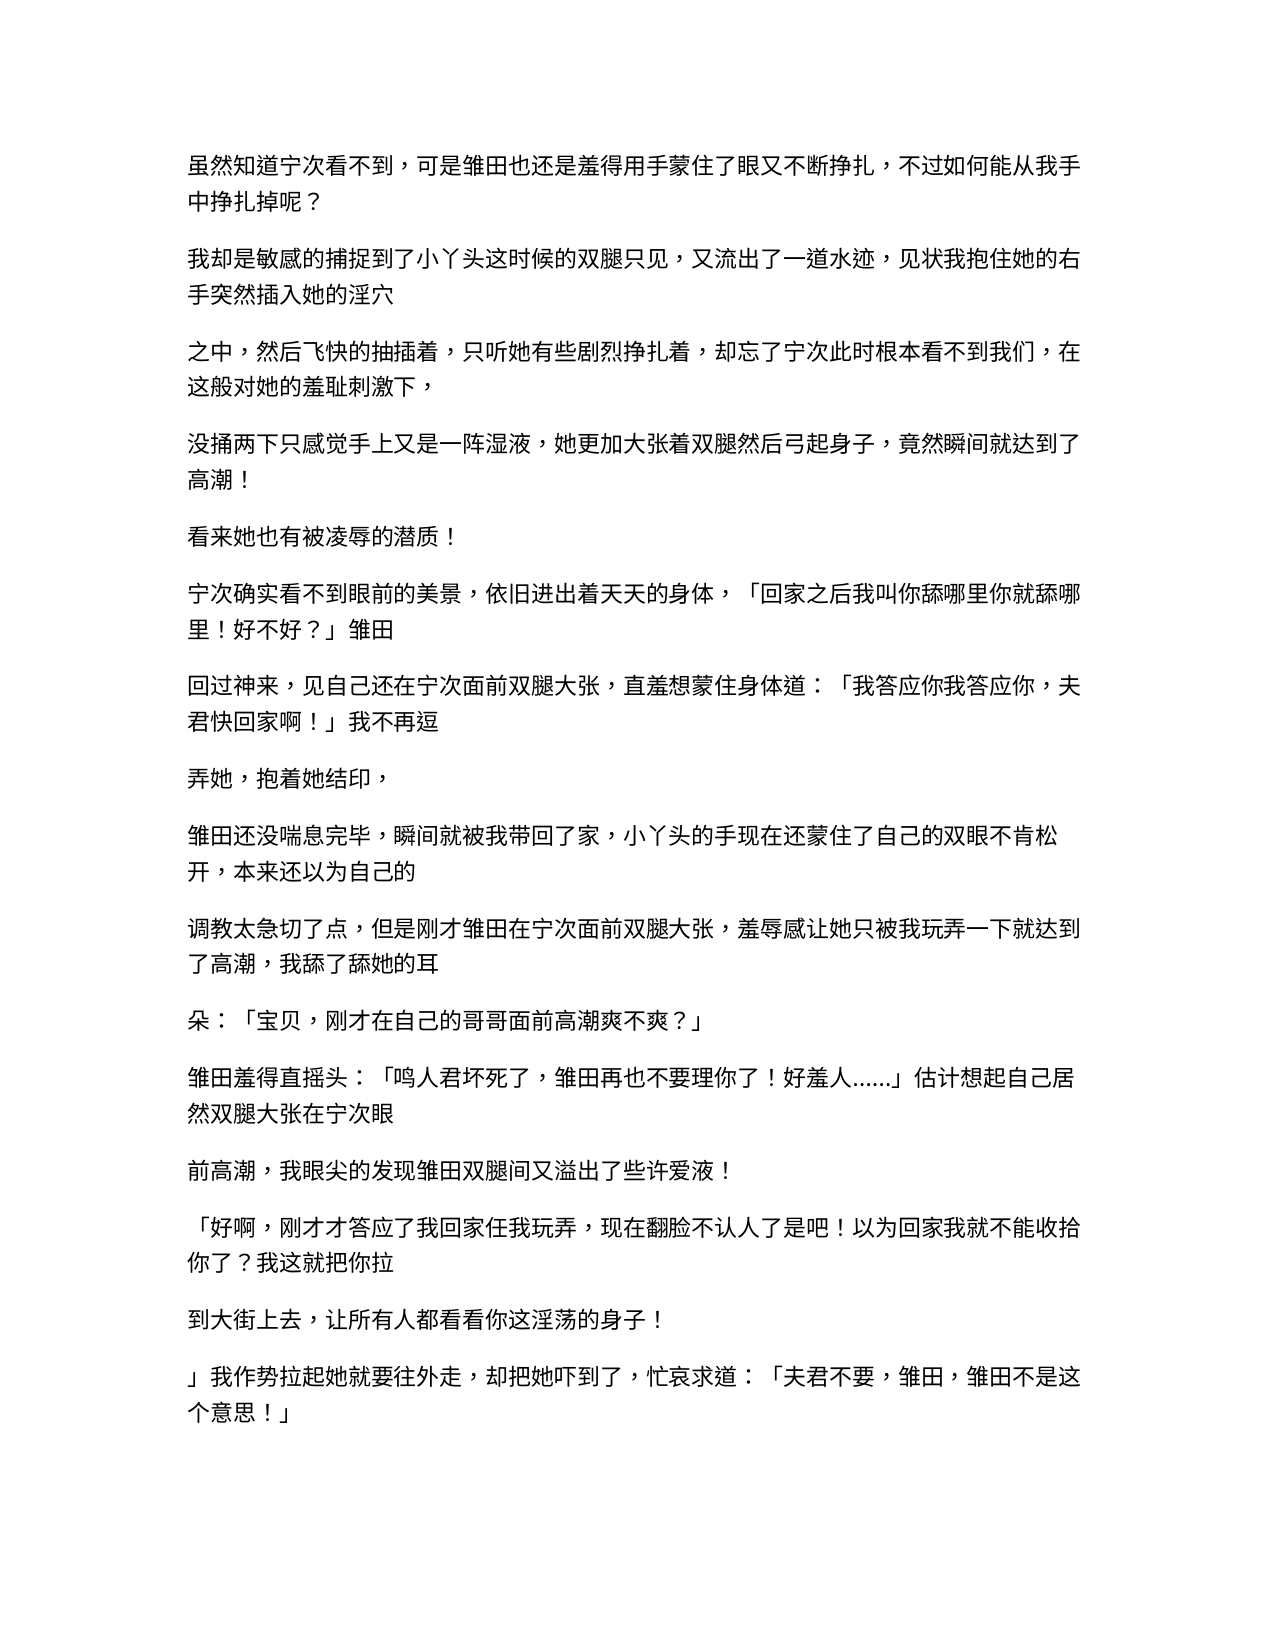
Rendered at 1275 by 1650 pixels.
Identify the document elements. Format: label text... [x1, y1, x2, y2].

text 虽然知道宁次看不到，可是雏田也还是羞得用手蒙住了眼又不断挣扎，不过如何能从我手中挣扎掉呢？ [187, 150, 1087, 217]
text 「好啊，刚才才答应了我回家任我玩弄，现在翻脸不认人了是吧！以为回家我就不能收拾你了？我这就把你拉 [187, 1211, 1087, 1279]
text 」我作势拉起她就要往外走，却把她吓到了，忙哀求道：「夫君不要，雏田，雏田不是这个意思！」 [187, 1361, 1087, 1428]
text 弄她，抱着她结印， [187, 763, 1087, 794]
text 前高潮，我眼尖的发现雏田双腿间又溢出了些许爱液！ [187, 1155, 1087, 1186]
text 没捅两下只感觉手上又是一阵湿液，她更加大张着双腿然后弓起身子，竟然瞬间就达到了高潮！ [187, 428, 1087, 495]
text 看来她也有被凌辱的潜质！ [187, 521, 1087, 552]
text 雏田还没喘息完毕，瞬间就被我带回了家，小丫头的手现在还蒙住了自己的双眼不肯松开，本来还以为自己的 [187, 820, 1087, 887]
text 调教太急切了点，但是刚才雏田在宁次面前双腿大张，羞辱感让她只被我玩弄一下就达到了高潮，我舔了舔她的耳 [187, 912, 1087, 980]
text 雏田羞得直摇头：「鸣人君坏死了，雏田再也不要理你了！好羞人……」估计想起自己居然双腿大张在宁次眼 [187, 1062, 1087, 1129]
text 朵：「宝贝，刚才在自己的哥哥面前高潮爽不爽？」 [187, 1005, 1087, 1036]
text 之中，然后飞快的抽插着，只听她有些剧烈挣扎着，却忘了宁次此时根本看不到我们，在这般对她的羞耻刺激下， [187, 335, 1087, 403]
text 我却是敏感的捕捉到了小丫头这时候的双腿只见，又流出了一道水迹，见状我抱住她的右手突然插入她的淫穴 [187, 243, 1087, 310]
text 宁次确实看不到眼前的美景，依旧进出着天天的身体，「回家之后我叫你舔哪里你就舔哪里！好不好？」雏田 [187, 578, 1087, 645]
text 到大街上去，让所有人都看看你这淫荡的身子！ [187, 1304, 1087, 1335]
text 回过神来，见自己还在宁次面前双腿大张，直羞想蒙住身体道：「我答应你我答应你，夫君快回家啊！」我不再逗 [187, 670, 1087, 737]
